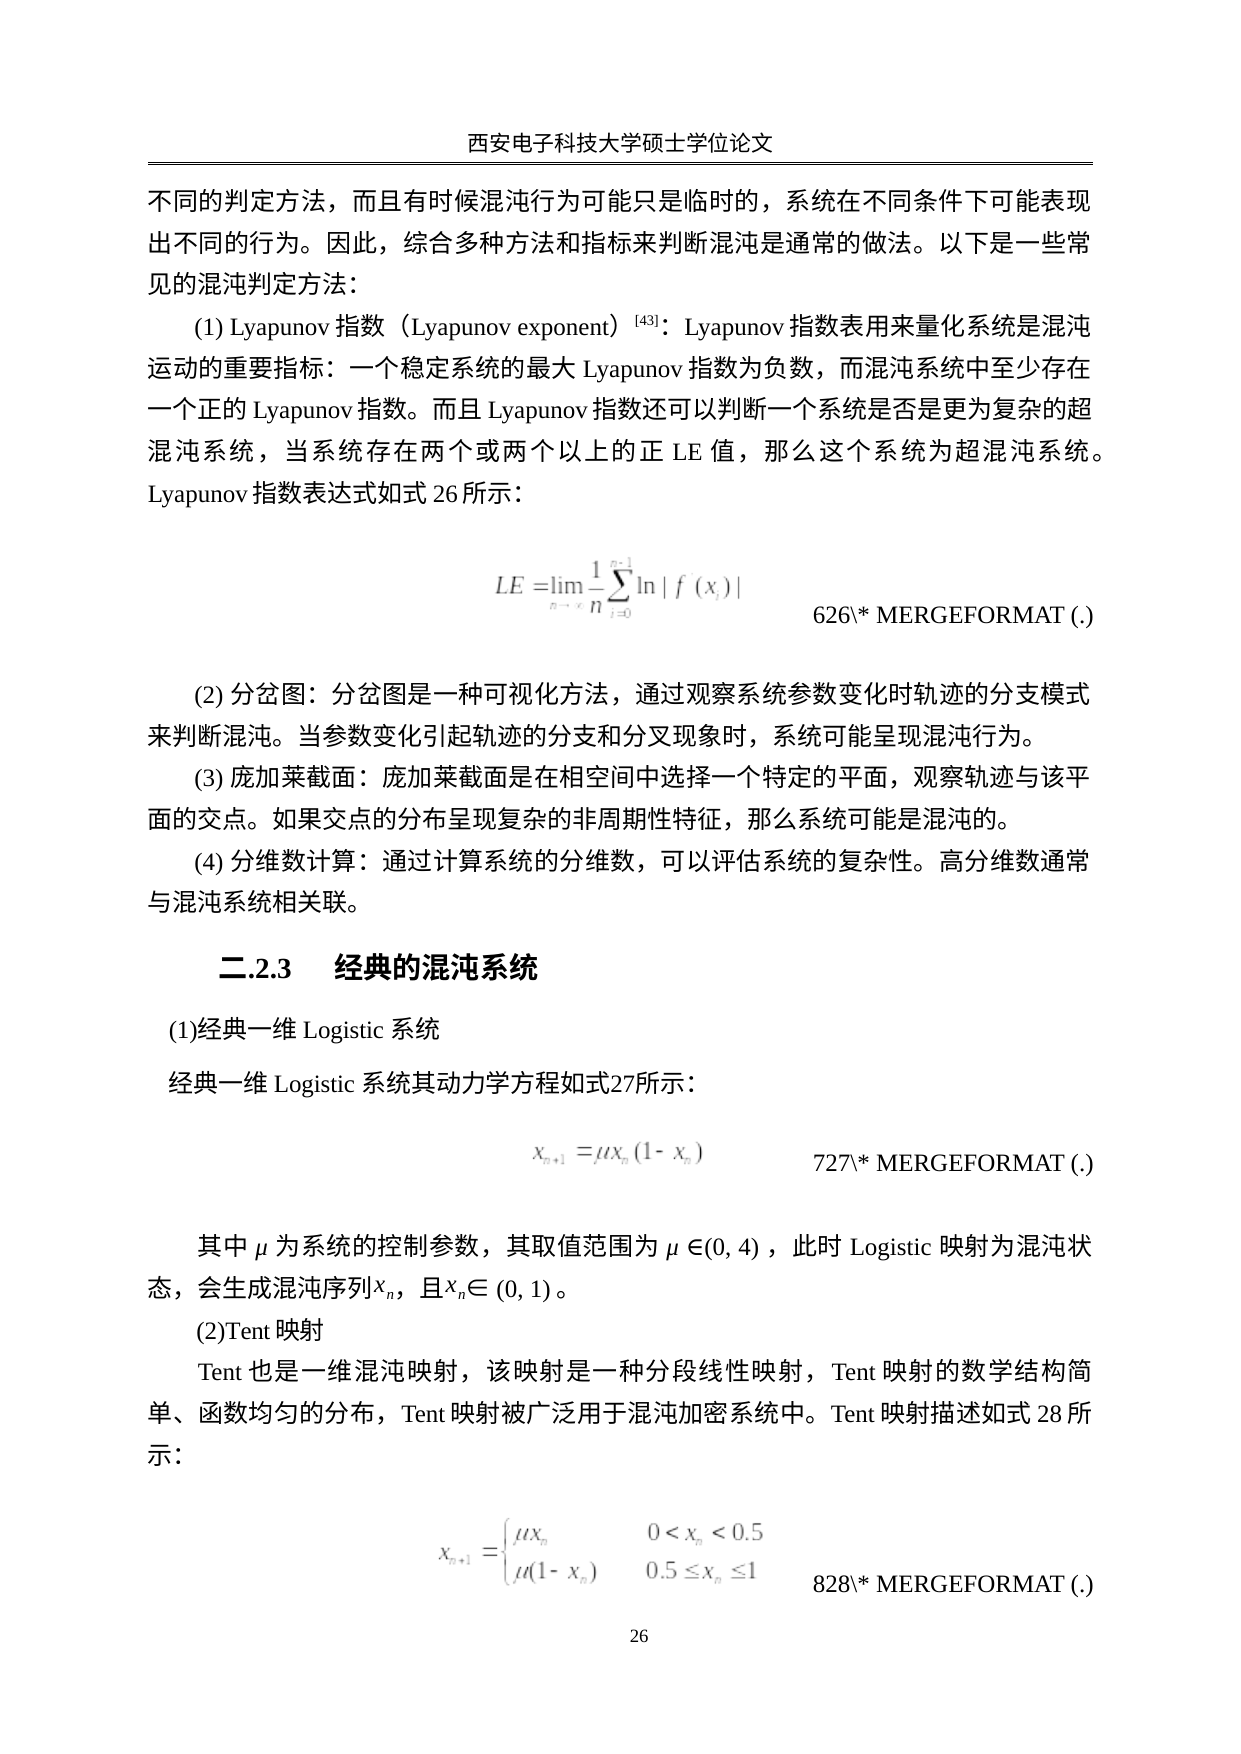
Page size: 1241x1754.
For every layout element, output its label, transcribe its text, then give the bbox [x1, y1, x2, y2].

list Tent也是一维混沌映射，该映射是一种分段线性映射，Tent映射的数学结构简单、函数均匀的分布，Tent映射被广泛用于混沌加密系统中。Tent映射描述如式所示： [148, 1346, 1093, 1471]
list 其中 μ 为系统的控制参数，其取值范围为 μ ∈(0, 4) ，此时 Logistic 映射为混沌状态，会生成混沌序列，且∈ (0, 1) 。 [148, 1221, 1093, 1305]
subtitle 经典的混沌系统 [198, 945, 1093, 987]
text 经典一维 Logistic 系统其动力学方程如式所示： [148, 1059, 1093, 1101]
text (1)经典一维 Logistic 系统 [148, 1006, 1093, 1047]
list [148, 177, 1093, 511]
text (2)Tent映射 [148, 1305, 1093, 1346]
list (2) 分岔图：分岔图是一种可视化方法，通过观察系统参数变化时轨迹的分支模式来判断混沌。当参数变化引起轨迹的分支和分叉现象时，系统可能呈现混沌行为。 (3) 庞加莱截面：庞加莱截面是在相空间中选择一个特定的平面，观察轨迹与该平面的交点。如果交点的分布呈现复杂的非周期性特征，那么系统可能是混沌的。 (4) 分维数计算：通过计算系统的分维数，可以评估系统的复杂性。高分维数通常与混沌系统相关联。 [148, 628, 1093, 920]
